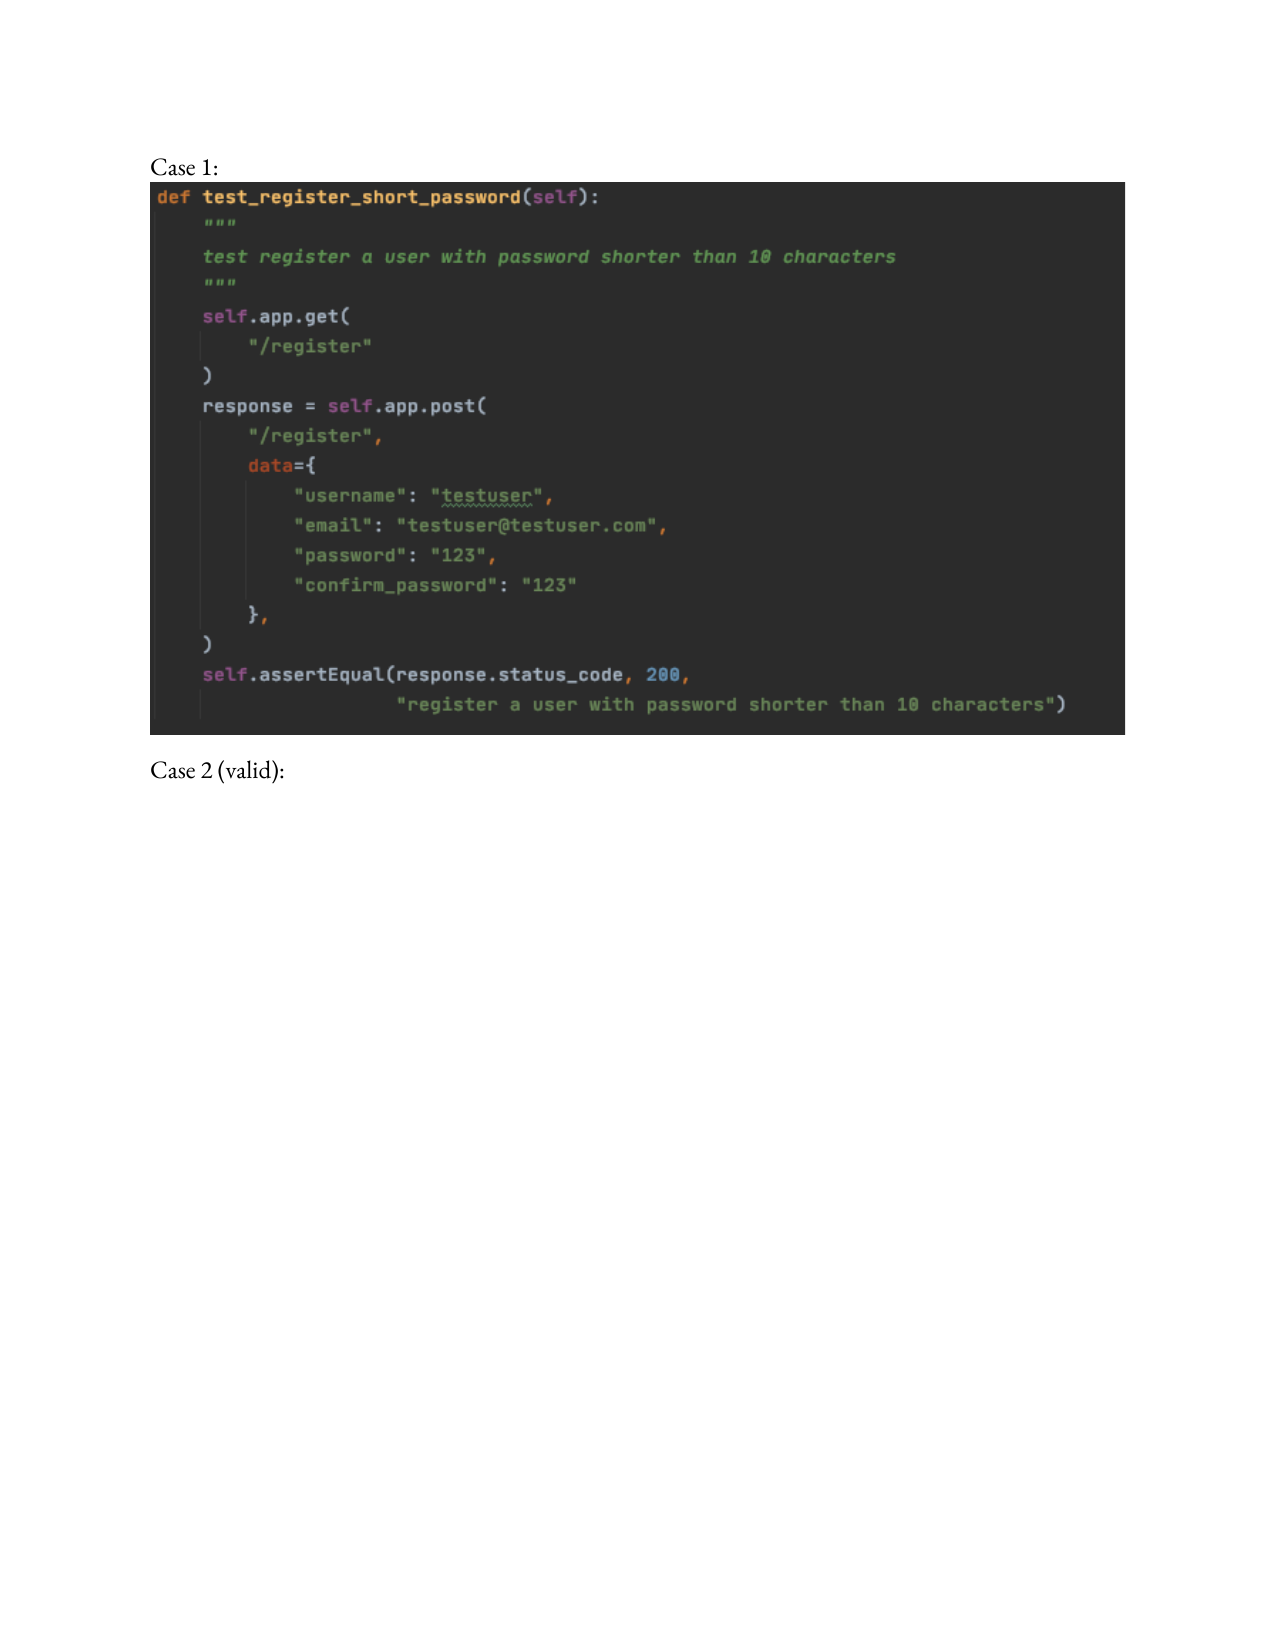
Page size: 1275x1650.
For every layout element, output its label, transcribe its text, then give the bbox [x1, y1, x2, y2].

text Case 1: [150, 150, 1125, 182]
text Case 2 (valid): [150, 753, 1125, 786]
picture [150, 182, 1125, 735]
